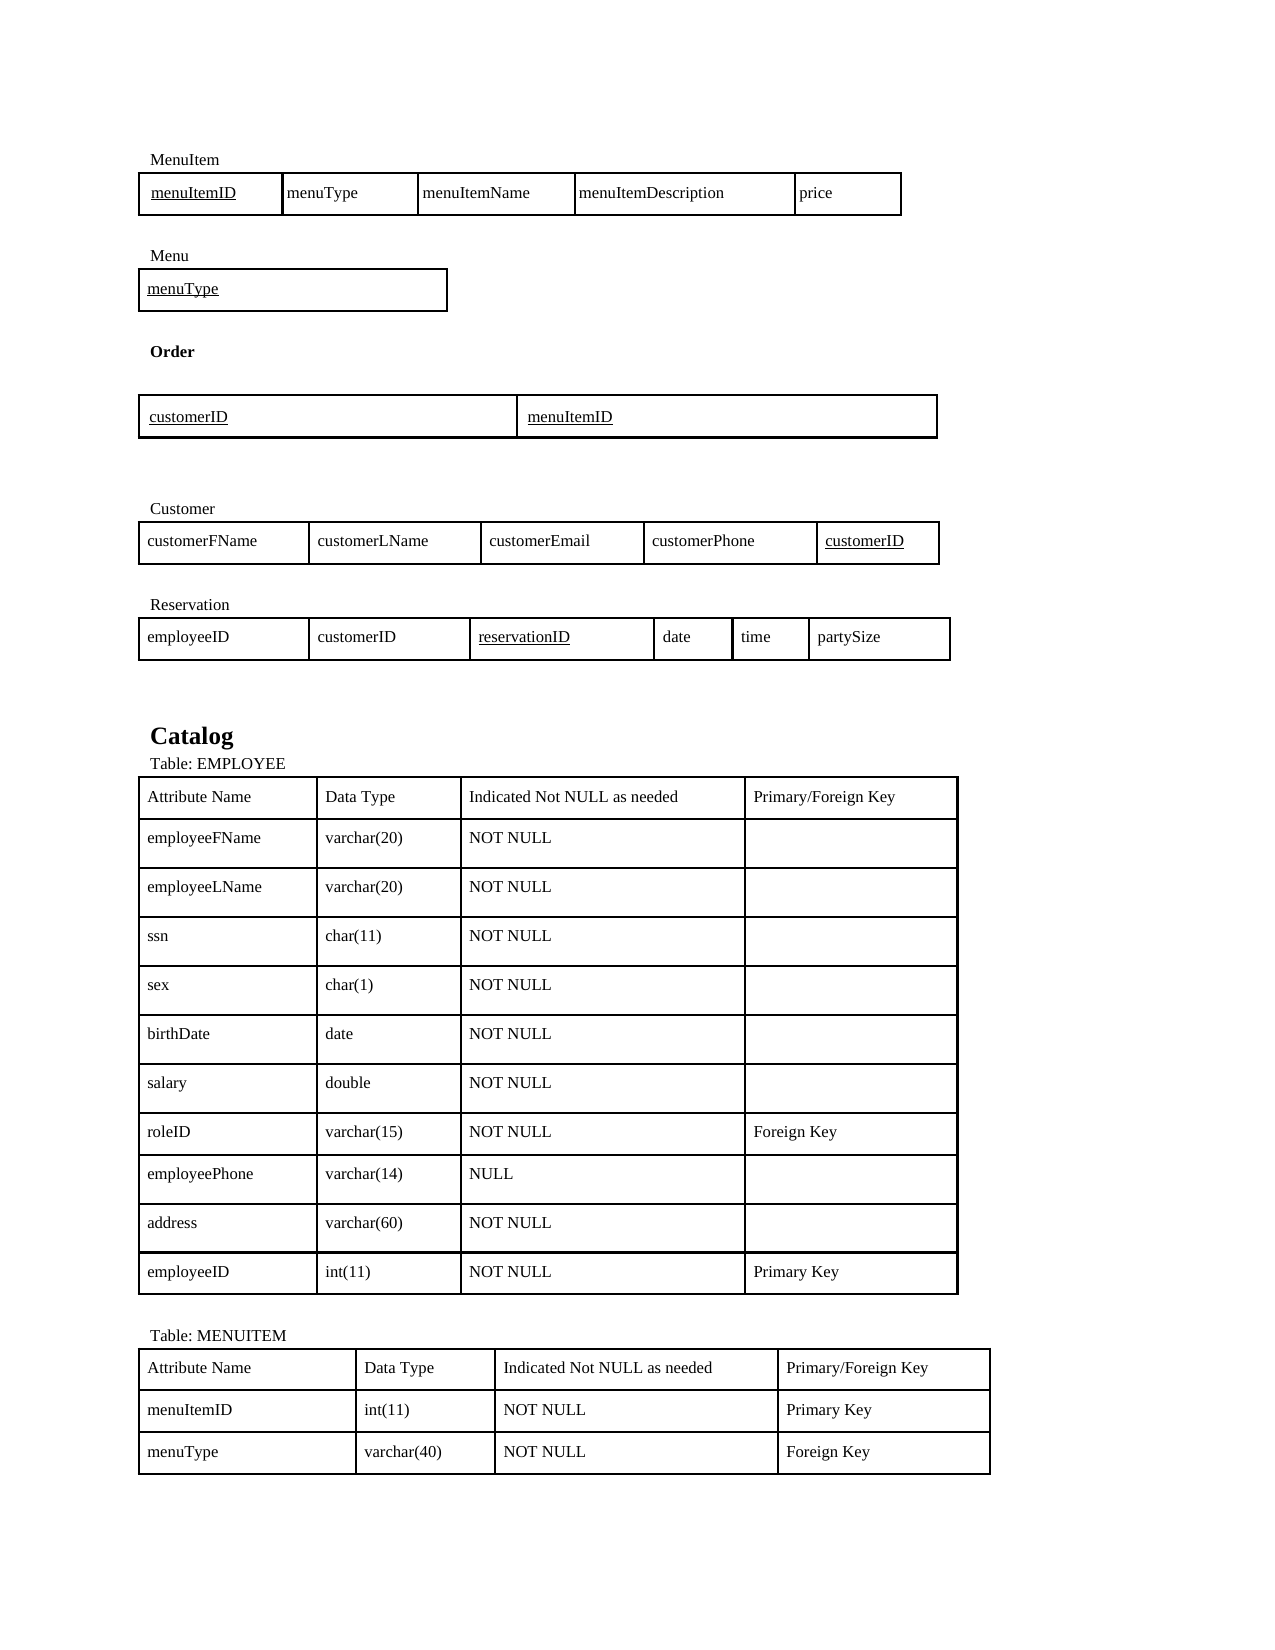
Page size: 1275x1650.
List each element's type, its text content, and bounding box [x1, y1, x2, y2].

table_cell Primary Key [779, 1391, 989, 1431]
table_header customerEmail [482, 523, 643, 563]
table_cell [746, 1065, 956, 1112]
table_header menuType [140, 270, 446, 310]
text Customer [150, 499, 1125, 518]
table_header Indicated Not NULL as needed [462, 778, 744, 818]
table_cell [746, 1156, 956, 1202]
table_header Data Type [318, 778, 460, 818]
table_cell ssn [140, 918, 316, 965]
table_header menuType [284, 174, 417, 214]
table_cell NOT NULL [462, 1065, 744, 1112]
table_cell birthDate [140, 1016, 316, 1063]
table_cell [746, 918, 956, 965]
table_cell varchar(20) [318, 869, 460, 916]
table_header price [796, 174, 900, 214]
text Order [150, 342, 1125, 361]
table_header customerID [140, 396, 516, 436]
table_cell Foreign Key [779, 1433, 989, 1473]
table_header Primary/Foreign Key [779, 1350, 989, 1389]
table_cell salary [140, 1065, 316, 1112]
table_cell menuItemID [140, 1391, 355, 1431]
table_cell NOT NULL [462, 1205, 744, 1251]
table_header partySize [810, 619, 949, 659]
table_header customerPhone [645, 523, 816, 563]
table_cell NOT NULL [462, 1254, 744, 1293]
table_header customerID [310, 619, 469, 659]
text Reservation [150, 595, 1125, 614]
table_cell [746, 820, 956, 867]
text Menu [150, 246, 1125, 265]
table_cell date [318, 1016, 460, 1063]
table_cell NOT NULL [462, 918, 744, 965]
table_header Attribute Name [140, 1350, 355, 1389]
table_header date [655, 619, 731, 659]
text Catalog [150, 721, 1125, 750]
table_cell NOT NULL [496, 1391, 777, 1431]
text Table: EMPLOYEE [150, 754, 1125, 773]
text MenuItem [150, 150, 1125, 169]
table_cell NOT NULL [462, 967, 744, 1014]
table_cell Foreign Key [746, 1114, 956, 1153]
table_cell NOT NULL [462, 1016, 744, 1063]
table_cell NOT NULL [462, 820, 744, 867]
table_cell char(11) [318, 918, 460, 965]
table_header menuItemID [140, 174, 281, 214]
table_cell NOT NULL [462, 869, 744, 916]
table_header menuItemName [419, 174, 574, 214]
table_cell employeeLName [140, 869, 316, 916]
table_cell varchar(20) [318, 820, 460, 867]
table_header employeeID [140, 619, 308, 659]
table_header Indicated Not NULL as needed [496, 1350, 777, 1389]
table_header Attribute Name [140, 778, 316, 818]
table_header menuItemDescription [576, 174, 794, 214]
table_cell varchar(40) [357, 1433, 494, 1473]
table_cell NULL [462, 1156, 744, 1202]
table_header menuItemID [518, 396, 936, 436]
table_cell int(11) [357, 1391, 494, 1431]
table_cell [746, 1016, 956, 1063]
table_cell Primary Key [746, 1254, 956, 1293]
table_cell sex [140, 967, 316, 1014]
table_cell varchar(60) [318, 1205, 460, 1251]
table_cell NOT NULL [496, 1433, 777, 1473]
text Table: MENUITEM [150, 1325, 1125, 1344]
table_cell double [318, 1065, 460, 1112]
table_cell [746, 1205, 956, 1251]
table_cell employeePhone [140, 1156, 316, 1202]
table_cell [746, 869, 956, 916]
table_cell employeeFName [140, 820, 316, 867]
table_cell int(11) [318, 1254, 460, 1293]
table_cell roleID [140, 1114, 316, 1153]
table_cell address [140, 1205, 316, 1251]
table_header time [734, 619, 808, 659]
table_header customerLName [310, 523, 480, 563]
table_header reservationID [471, 619, 653, 659]
table_cell char(1) [318, 967, 460, 1014]
table_cell varchar(14) [318, 1156, 460, 1202]
table_cell varchar(15) [318, 1114, 460, 1153]
table_header Data Type [357, 1350, 494, 1389]
table_header customerID [818, 523, 938, 563]
table_header customerFName [140, 523, 308, 563]
table_cell menuType [140, 1433, 355, 1473]
table_cell employeeID [140, 1254, 316, 1293]
table_cell [746, 967, 956, 1014]
table_cell NOT NULL [462, 1114, 744, 1153]
table_header Primary/Foreign Key [746, 778, 956, 818]
